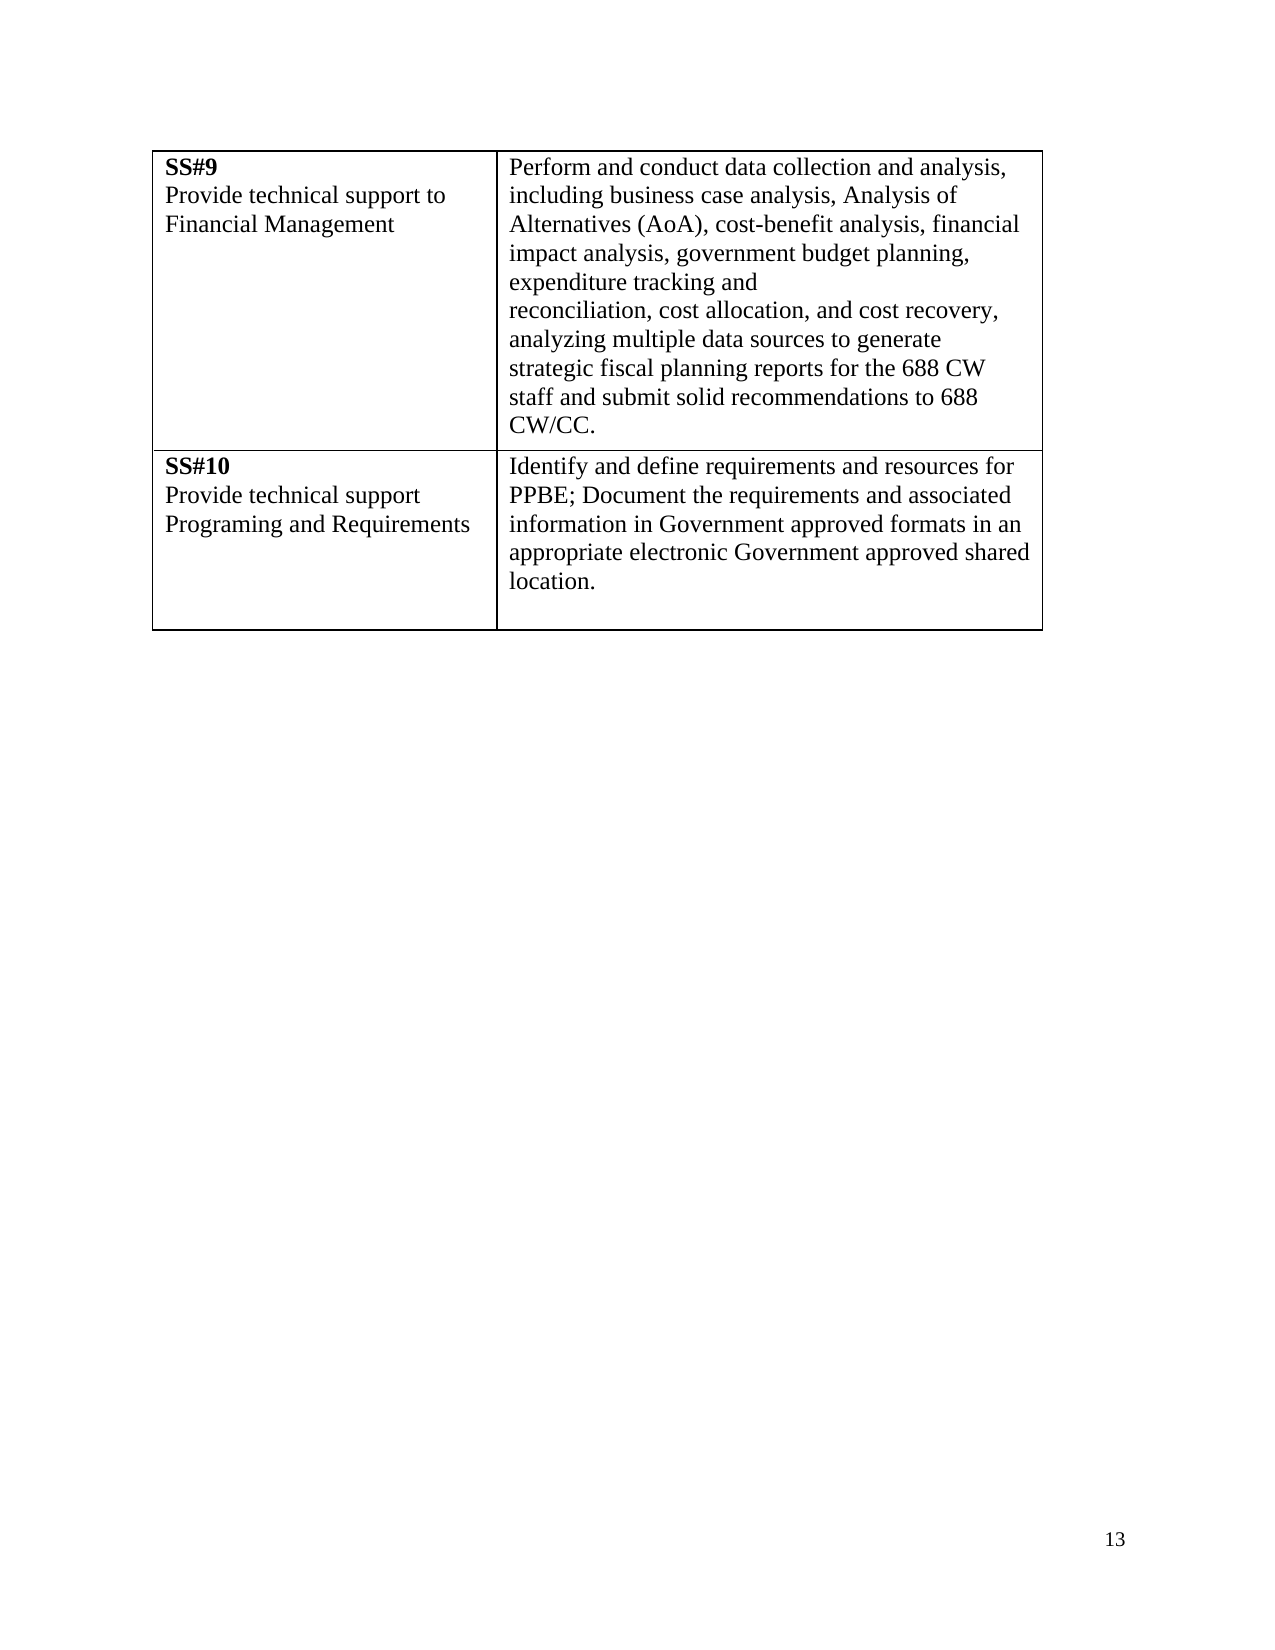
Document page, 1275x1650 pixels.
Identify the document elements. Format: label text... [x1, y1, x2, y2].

table_cell SS#10 Provide technical support Programing and Requirements [153, 451, 496, 629]
table_cell Perform and conduct data collection and analysis, including business case analysis, Analysis of Alternatives (AoA), cost-benefit analysis, financial impact analysis, government budget planning, expenditure tracking and reconciliation, cost allocation, and cost recovery, analyzing multiple data sources to generate strategic fiscal planning reports for the 688 CW staff and submit solid recommendations to 688 CW/CC. [498, 152, 1042, 449]
table_cell Identify and define requirements and resources for PPBE; Document the requirements and associated information in Government approved formats in an appropriate electronic Government approved shared location. [498, 451, 1042, 629]
table_cell SS#9 Provide technical support to Financial Management [153, 152, 496, 449]
